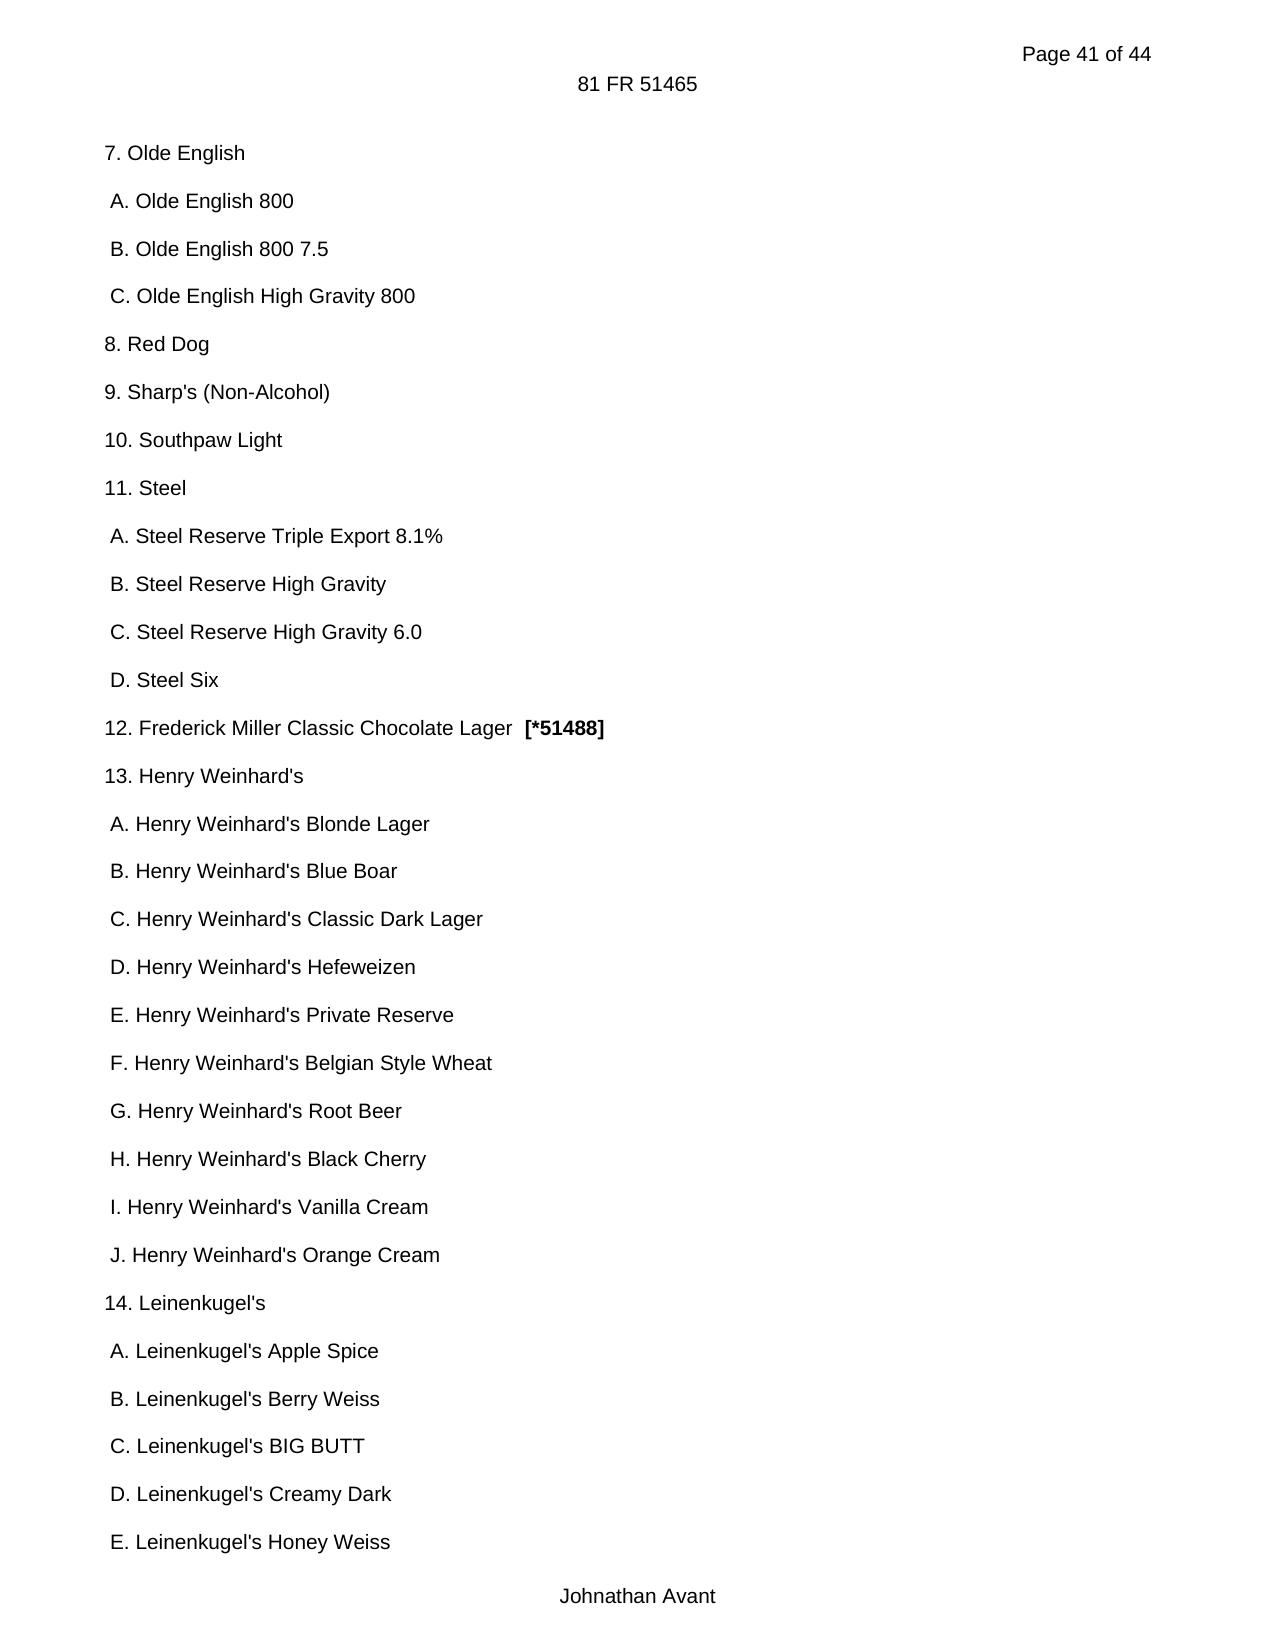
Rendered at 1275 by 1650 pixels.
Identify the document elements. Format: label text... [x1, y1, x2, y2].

text 10. Southpaw Light [104, 425, 1171, 452]
text E. Henry Weinhard's Private Reserve [104, 1000, 1171, 1027]
text F. Henry Weinhard's Belgian Style Wheat [104, 1048, 1171, 1075]
text A. Steel Reserve Triple Export 8.1% [104, 521, 1171, 548]
text A. Henry Weinhard's Blonde Lager [104, 808, 1171, 835]
text C. Leinenkugel's BIG BUTT [104, 1431, 1171, 1458]
text C. Olde English High Gravity 800 [104, 281, 1171, 308]
text 13. Henry Weinhard's [104, 760, 1171, 787]
text B. Olde English 800 7.5 [104, 233, 1171, 260]
text A. Olde English 800 [104, 185, 1171, 212]
text D. Leinenkugel's Creamy Dark [104, 1479, 1171, 1506]
text J. Henry Weinhard's Orange Cream [104, 1239, 1171, 1267]
text 12. Frederick Miller Classic Chocolate Lager [*51488] [104, 712, 1171, 739]
text H. Henry Weinhard's Black Cherry [104, 1144, 1171, 1171]
text 9. Sharp's (Non-Alcohol) [104, 377, 1171, 404]
text C. Steel Reserve High Gravity 6.0 [104, 617, 1171, 644]
text B. Henry Weinhard's Blue Boar [104, 856, 1171, 883]
text G. Henry Weinhard's Root Beer [104, 1096, 1171, 1123]
text I. Henry Weinhard's Vanilla Cream [104, 1192, 1171, 1219]
text 14. Leinenkugel's [104, 1287, 1171, 1314]
text B. Steel Reserve High Gravity [104, 569, 1171, 596]
text C. Henry Weinhard's Classic Dark Lager [104, 904, 1171, 931]
text 11. Steel [104, 473, 1171, 500]
text 8. Red Dog [104, 329, 1171, 356]
text B. Leinenkugel's Berry Weiss [104, 1383, 1171, 1410]
text E. Leinenkugel's Honey Weiss [104, 1527, 1171, 1554]
text 7. Olde English [104, 137, 1171, 164]
text D. Henry Weinhard's Hefeweizen [104, 952, 1171, 979]
text A. Leinenkugel's Apple Spice [104, 1335, 1171, 1362]
text D. Steel Six [104, 664, 1171, 692]
